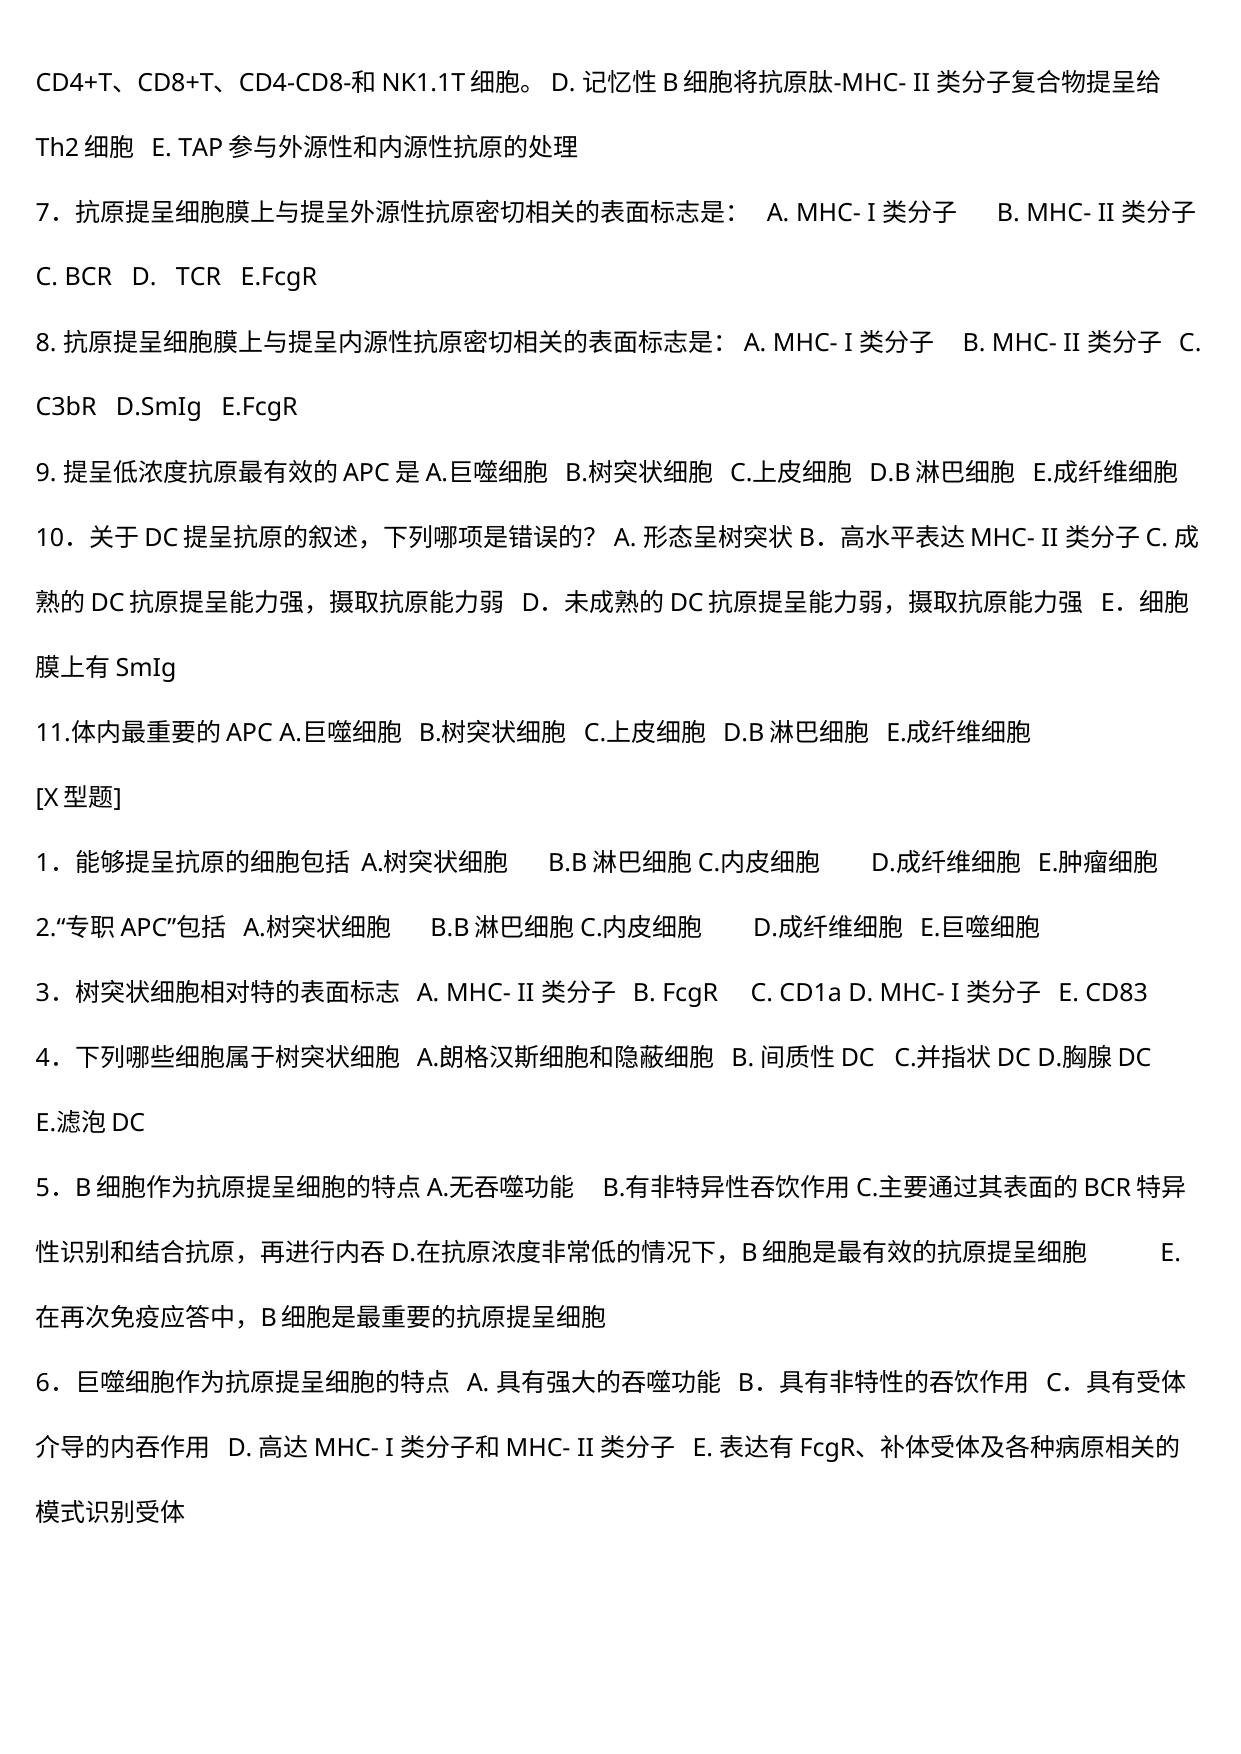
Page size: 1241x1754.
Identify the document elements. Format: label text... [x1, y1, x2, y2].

text 10．关于DC提呈抗原的叙述，下列哪项是错误的？ A. 形态呈树突状 B．高水平表达MHC- II 类分子 C. 成熟的DC抗原提呈能力强，摄取抗原能力弱 D．未成熟的DC抗原提呈能力弱，摄取抗原能力强 E．细胞膜上有SmIg [35, 503, 1205, 698]
text 2.“专职APC”包括 A.树突状细胞 B.B淋巴细胞 C.内皮细胞 D.成纤维细胞 E.巨噬细胞 [35, 893, 1205, 958]
text 6．巨噬细胞作为抗原提呈细胞的特点 A. 具有强大的吞噬功能 B．具有非特性的吞饮作用 C．具有受体介导的内吞作用 D. 高达MHC- I 类分子和MHC- II 类分子 E. 表达有FcgR、补体受体及各种病原相关的模式识别受体 [35, 1348, 1205, 1543]
text 1．能够提呈抗原的细胞包括 A.树突状细胞 B.B淋巴细胞 C.内皮细胞 D.成纤维细胞 E.肿瘤细胞 [35, 828, 1205, 893]
text 11.体内最重要的APC A.巨噬细胞 B.树突状细胞 C.上皮细胞 D.B淋巴细胞 E.成纤维细胞 [35, 698, 1205, 763]
text 3．树突状细胞相对特的表面标志 A. MHC- II 类分子 B. FcgR C. CD1a D. MHC- I 类分子 E. CD83 [35, 958, 1205, 1023]
text 7．抗原提呈细胞膜上与提呈外源性抗原密切相关的表面标志是： A. MHC- I 类分子 B. MHC- II 类分子 C. BCR D. TCR E.FcgR [35, 178, 1205, 308]
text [35, 48, 1205, 178]
text [X型题] [35, 763, 1205, 828]
text 9. 提呈低浓度抗原最有效的APC是 A.巨噬细胞 B.树突状细胞 C.上皮细胞 D.B淋巴细胞 E.成纤维细胞 [35, 438, 1205, 503]
text 4．下列哪些细胞属于树突状细胞 A.朗格汉斯细胞和隐蔽细胞 B. 间质性DC C.并指状DC D.胸腺DC E.滤泡DC [35, 1023, 1205, 1153]
text 5．B细胞作为抗原提呈细胞的特点 A.无吞噬功能 B.有非特异性吞饮作用 C.主要通过其表面的BCR特异性识别和结合抗原，再进行内吞 D.在抗原浓度非常低的情况下，B细胞是最有效的抗原提呈细胞 E.在再次免疫应答中，B细胞是最重要的抗原提呈细胞 [35, 1153, 1205, 1348]
text 8. 抗原提呈细胞膜上与提呈内源性抗原密切相关的表面标志是： A. MHC- I 类分子 B. MHC- II 类分子 C. C3bR D.SmIg E.FcgR [35, 308, 1205, 438]
